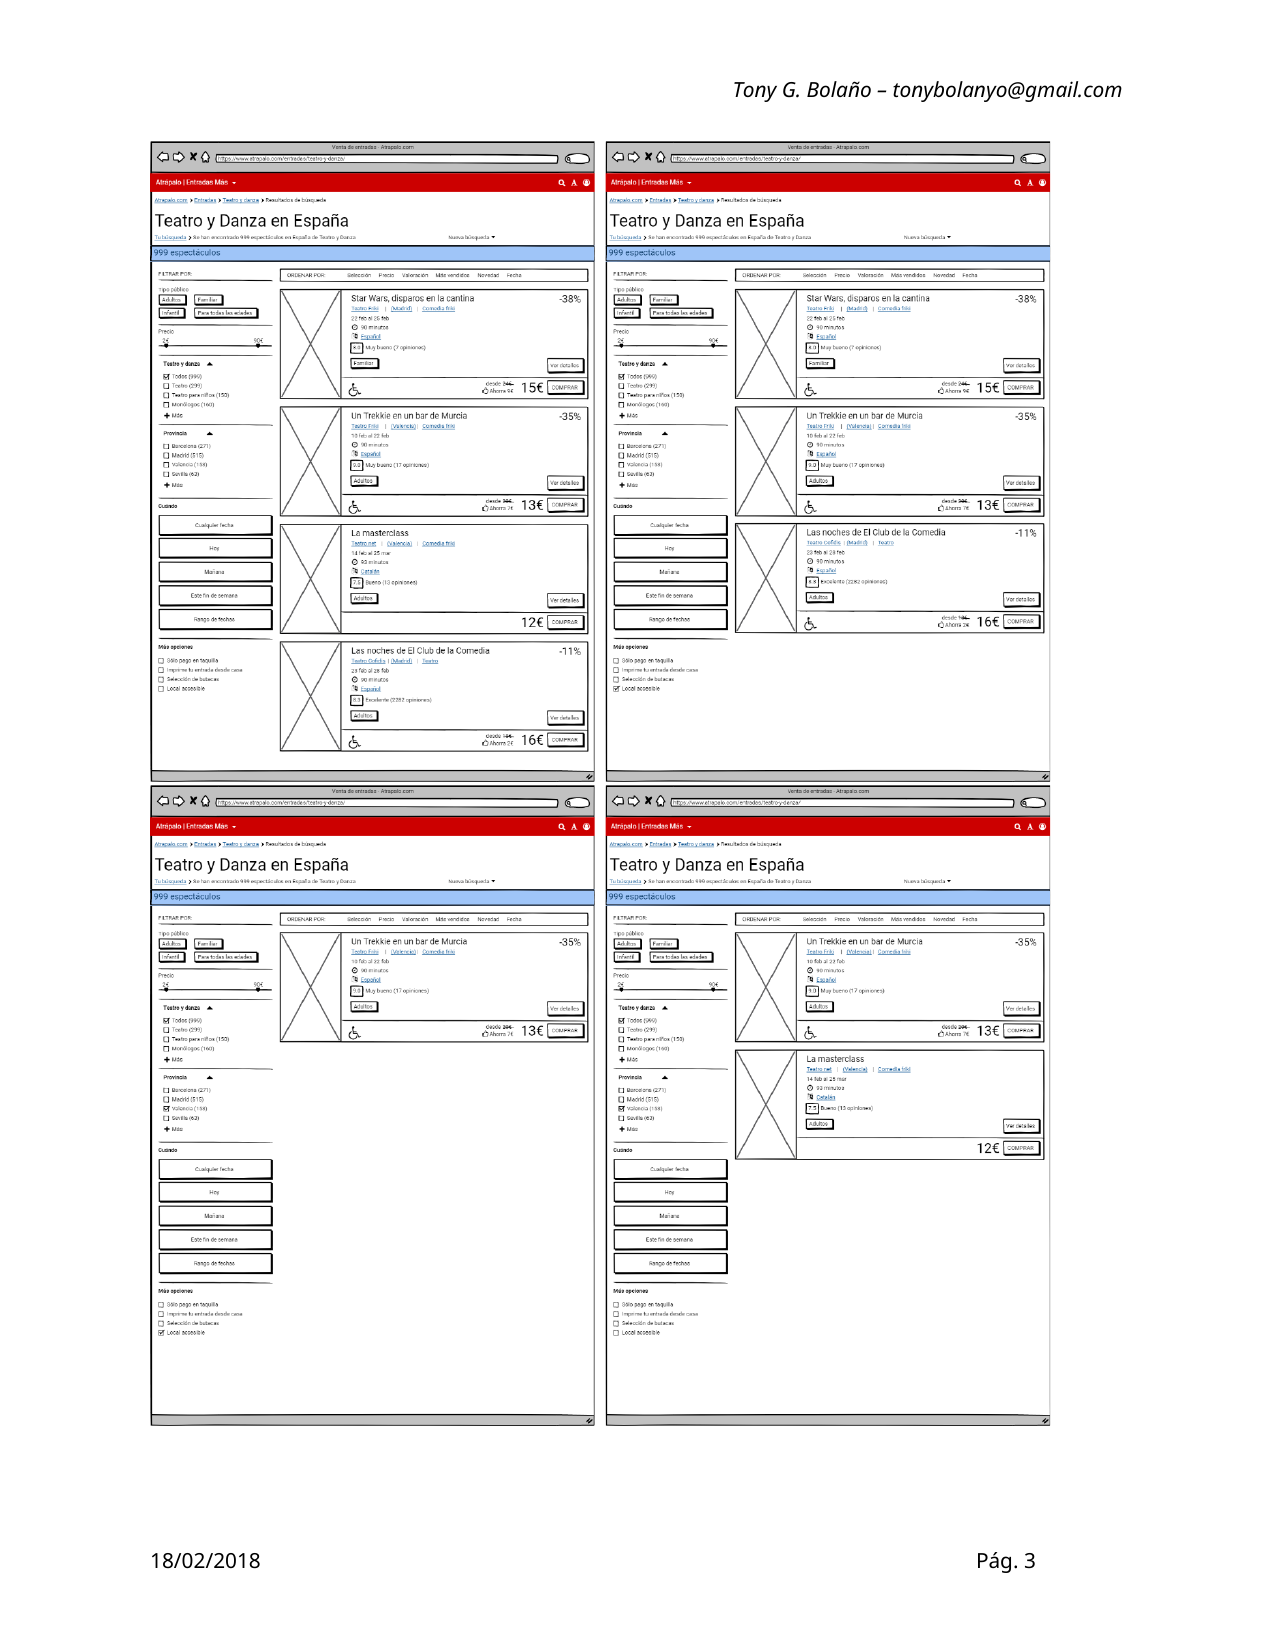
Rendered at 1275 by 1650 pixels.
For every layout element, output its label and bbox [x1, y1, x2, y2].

picture [605, 785, 1051, 1426]
picture [150, 141, 595, 782]
picture [605, 141, 1051, 782]
picture [150, 785, 595, 1426]
